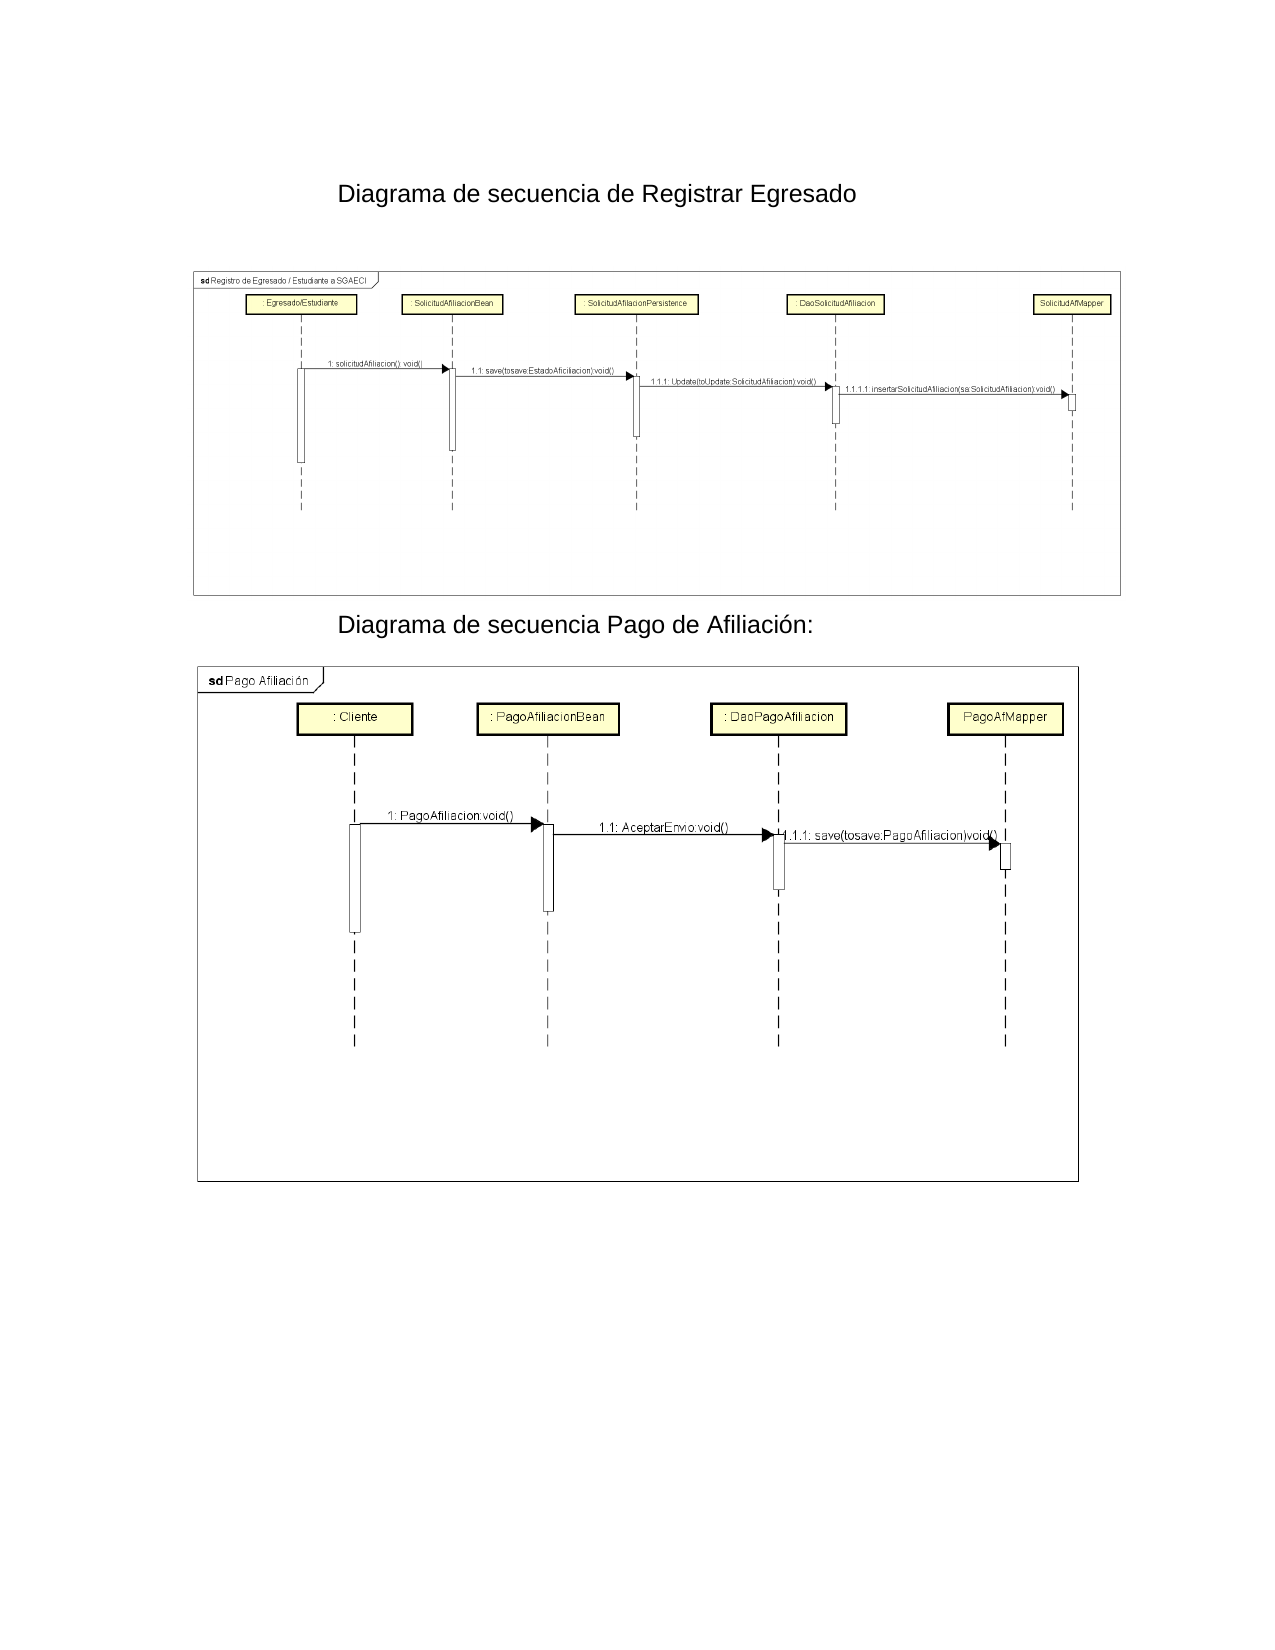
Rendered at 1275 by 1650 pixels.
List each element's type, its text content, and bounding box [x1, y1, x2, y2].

picture [187, 266, 1126, 601]
picture [187, 656, 1088, 1191]
text Diagrama de secuencia de Registrar Egresado [337, 179, 1087, 207]
text Diagrama de secuencia Pago de Afiliación: [337, 610, 1087, 639]
